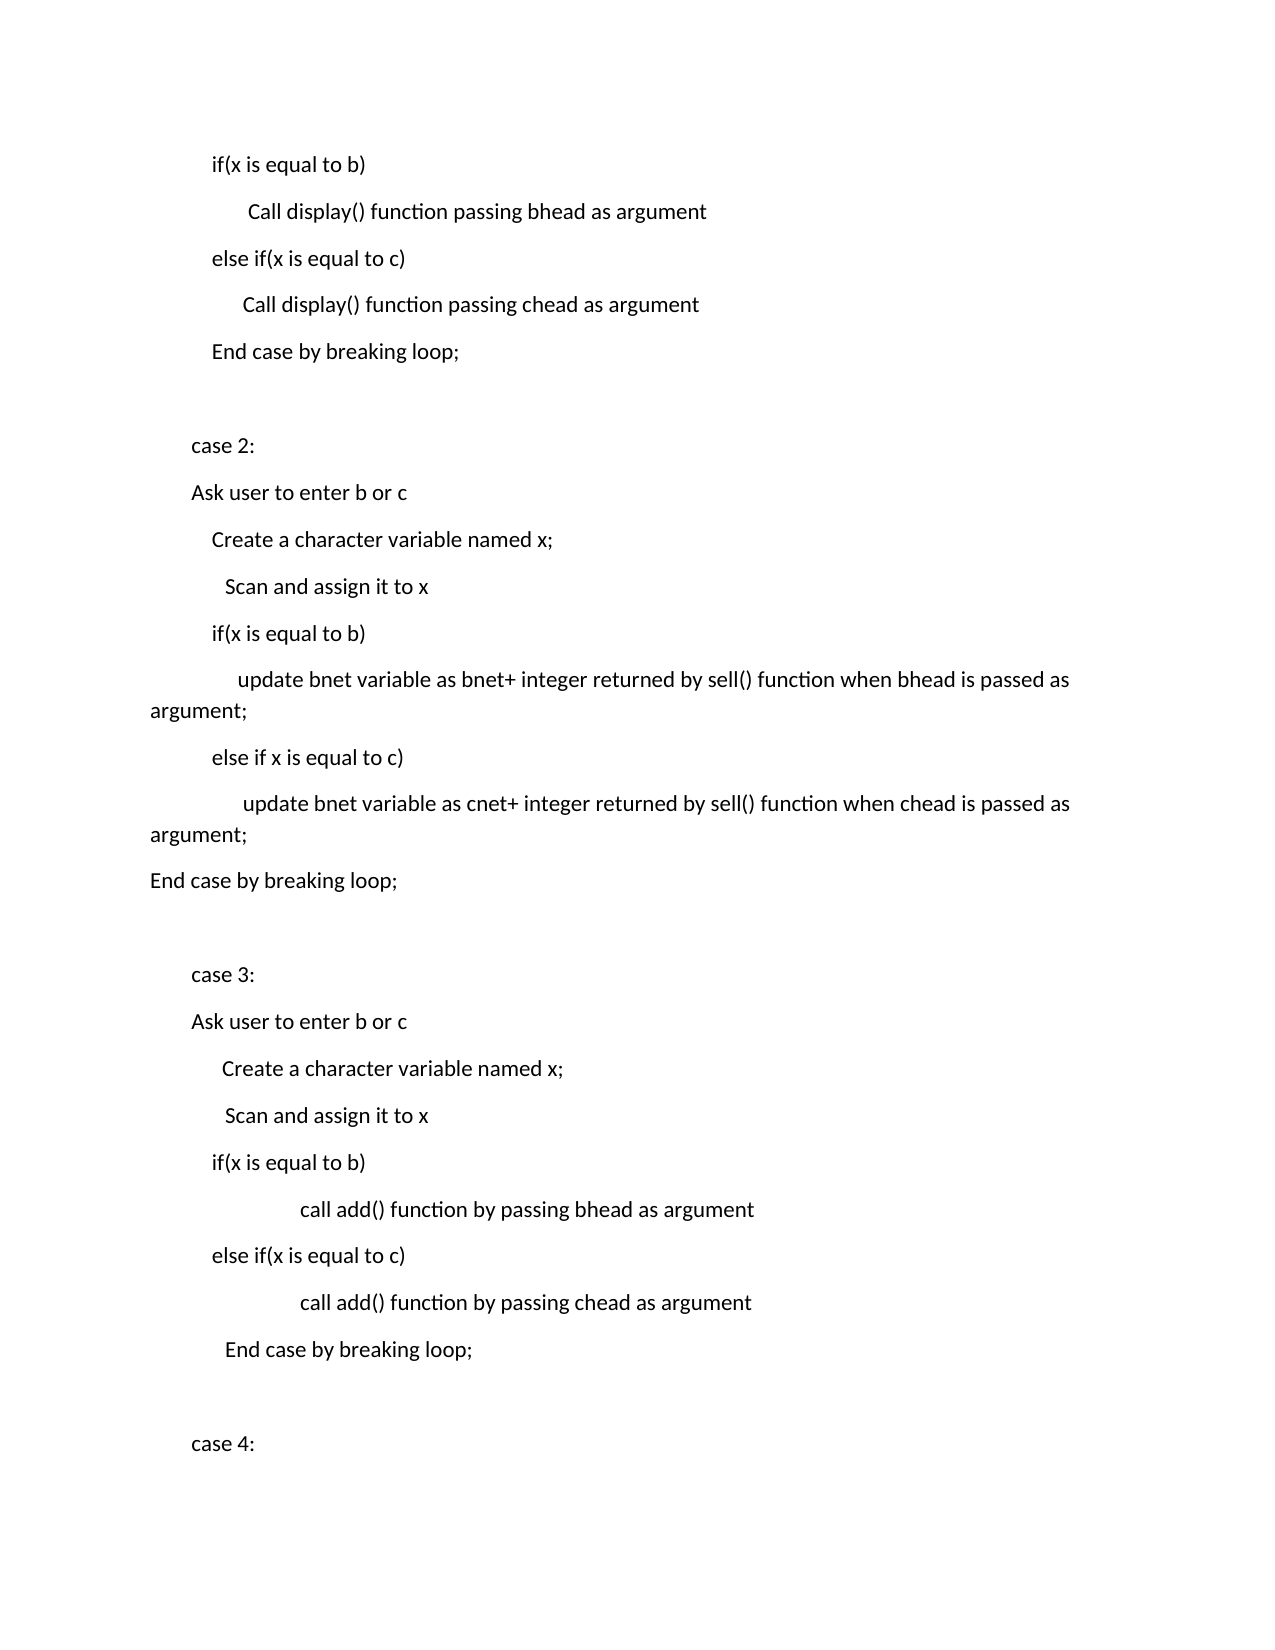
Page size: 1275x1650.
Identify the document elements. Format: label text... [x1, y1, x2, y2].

text Create a character variable named x; [150, 525, 1125, 553]
text Call display() function passing bhead as argument [150, 197, 1125, 225]
text else if(x is equal to c) [150, 1242, 1125, 1270]
text End case by breaking loop; [150, 867, 1125, 895]
text case 2: [150, 431, 1125, 459]
text if(x is equal to b) [150, 1148, 1125, 1176]
text Call display() function passing chead as argument [150, 291, 1125, 319]
text else if x is equal to c) [150, 743, 1125, 771]
text if(x is equal to b) [150, 150, 1125, 178]
text call add() function by passing chead as argument [150, 1288, 1125, 1317]
text update bnet variable as cnet+ integer returned by sell() function when chead is passed as argument; [150, 789, 1125, 848]
text End case by breaking loop; [150, 337, 1125, 366]
text End case by breaking loop; [150, 1335, 1125, 1363]
text if(x is equal to b) [150, 619, 1125, 647]
text Create a character variable named x; [150, 1054, 1125, 1082]
text case 3: [150, 960, 1125, 988]
text else if(x is equal to c) [150, 244, 1125, 272]
text case 4: [150, 1429, 1125, 1457]
text Scan and assign it to x [150, 572, 1125, 600]
text Ask user to enter b or c [150, 1007, 1125, 1035]
text Scan and assign it to x [150, 1101, 1125, 1129]
text update bnet variable as bnet+ integer returned by sell() function when bhead is passed as argument; [150, 666, 1125, 724]
text Ask user to enter b or c [150, 478, 1125, 506]
text call add() function by passing bhead as argument [150, 1195, 1125, 1223]
